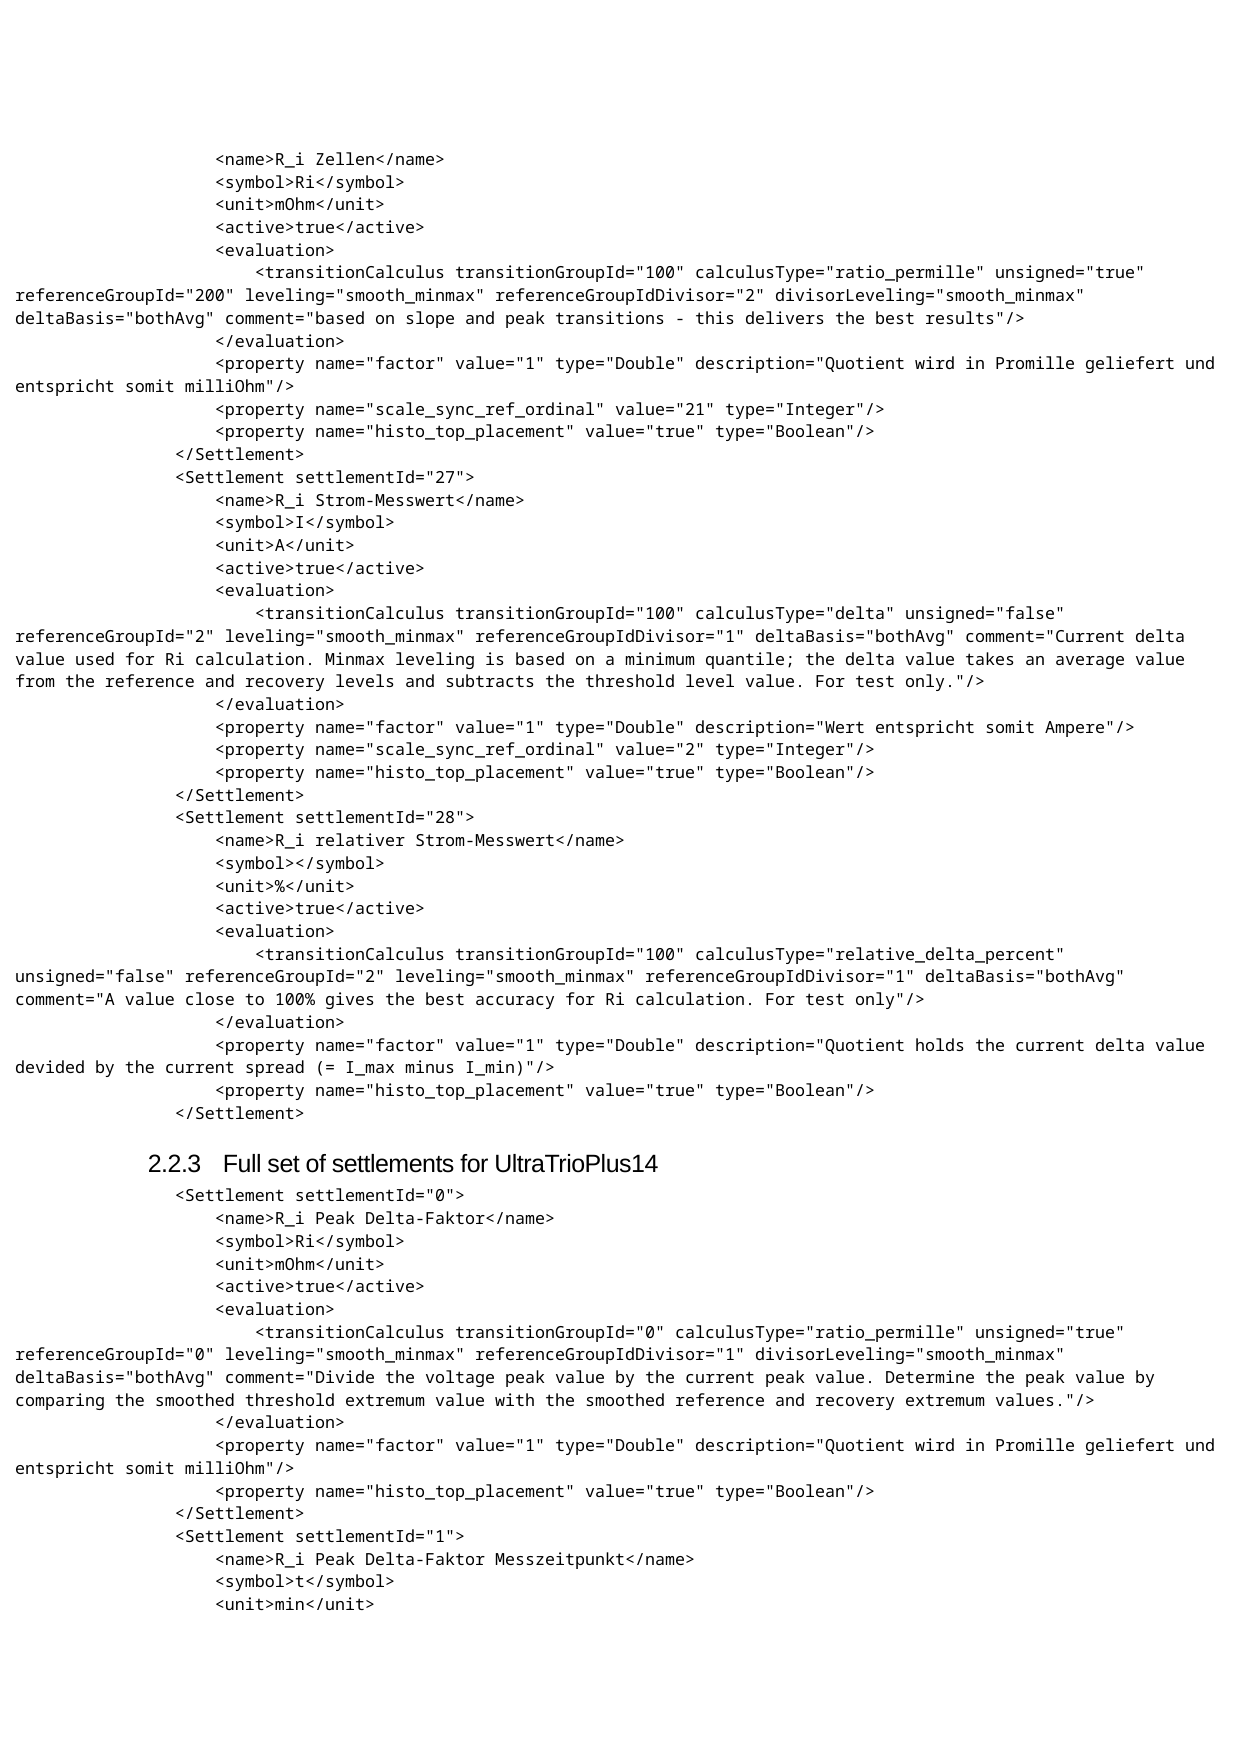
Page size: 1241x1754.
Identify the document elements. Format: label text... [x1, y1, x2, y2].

text <unit>mOhm</unit> [15, 1252, 1226, 1275]
text </Settlement> [15, 1101, 1226, 1124]
text <name>R_i Zellen</name> [15, 148, 1226, 170]
text <name>R_i Peak Delta-Faktor</name> [15, 1207, 1226, 1229]
subtitle Full set of settlements for UltraTrioPlus14 [148, 1149, 1137, 1178]
text <Settlement settlementId="0"> [15, 1184, 1226, 1207]
text <name>R_i Strom-Messwert</name> [15, 488, 1226, 511]
text <property name="histo_top_placement" value="true" type="Boolean"/> [15, 1079, 1226, 1101]
text <evaluation> [15, 920, 1226, 942]
text <transitionCalculus transitionGroupId="0" calculusType="ratio_permille" unsigned="true" referenceGroupId="0" leveling="smooth_minmax" referenceGroupIdDivisor="1" divisorLeveling="smooth_minmax" deltaBasis="bothAvg" comment="Divide the voltage peak value by the current peak value. Determine the peak value by comparing the smoothed threshold extremum value with the smoothed reference and recovery extremum values."/> [15, 1320, 1226, 1411]
text </Settlement> [15, 1502, 1226, 1525]
text <property name="factor" value="1" type="Double" description="Quotient holds the current delta value devided by the current spread (= I_max minus I_min)"/> [15, 1033, 1226, 1079]
text <property name="factor" value="1" type="Double" description="Quotient wird in Promille geliefert und entspricht somit milliOhm"/> [15, 352, 1226, 397]
text <active>true</active> [15, 1275, 1226, 1298]
text <active>true</active> [15, 556, 1226, 579]
text <symbol>t</symbol> [15, 1570, 1226, 1593]
text <symbol>Ri</symbol> [15, 170, 1226, 193]
text </evaluation> [15, 1411, 1226, 1434]
text <name>R_i relativer Strom-Messwert</name> [15, 829, 1226, 852]
text <Settlement settlementId="27"> [15, 466, 1226, 488]
text <property name="factor" value="1" type="Double" description="Wert entspricht somit Ampere"/> [15, 715, 1226, 738]
text <evaluation> [15, 1298, 1226, 1320]
text <symbol></symbol> [15, 852, 1226, 874]
text <name>R_i Peak Delta-Faktor Messzeitpunkt</name> [15, 1547, 1226, 1570]
text <transitionCalculus transitionGroupId="100" calculusType="ratio_permille" unsigned="true" referenceGroupId="200" leveling="smooth_minmax" referenceGroupIdDivisor="2" divisorLeveling="smooth_minmax" deltaBasis="bothAvg" comment="based on slope and peak transitions - this delivers the best results"/> [15, 261, 1226, 329]
text <unit>mOhm</unit> [15, 193, 1226, 216]
text <unit>A</unit> [15, 534, 1226, 556]
text <evaluation> [15, 238, 1226, 261]
text <property name="factor" value="1" type="Double" description="Quotient wird in Promille geliefert und entspricht somit milliOhm"/> [15, 1434, 1226, 1479]
text </evaluation> [15, 329, 1226, 352]
text <property name="histo_top_placement" value="true" type="Boolean"/> [15, 761, 1226, 783]
text <symbol>Ri</symbol> [15, 1229, 1226, 1252]
text <property name="histo_top_placement" value="true" type="Boolean"/> [15, 420, 1226, 443]
text <unit>min</unit> [15, 1593, 1226, 1616]
text <symbol>I</symbol> [15, 511, 1226, 534]
text <evaluation> [15, 579, 1226, 602]
text <unit>%</unit> [15, 874, 1226, 897]
text </evaluation> [15, 1011, 1226, 1033]
text <property name="histo_top_placement" value="true" type="Boolean"/> [15, 1479, 1226, 1502]
text <property name="scale_sync_ref_ordinal" value="21" type="Integer"/> [15, 397, 1226, 420]
text <Settlement settlementId="1"> [15, 1525, 1226, 1547]
text </Settlement> [15, 783, 1226, 806]
text <transitionCalculus transitionGroupId="100" calculusType="delta" unsigned="false" referenceGroupId="2" leveling="smooth_minmax" referenceGroupIdDivisor="1" deltaBasis="bothAvg" comment="Current delta value used for Ri calculation. Minmax leveling is based on a minimum quantile; the delta value takes an average value from the reference and recovery levels and subtracts the threshold level value. For test only."/> [15, 602, 1226, 693]
text <active>true</active> [15, 897, 1226, 920]
text <property name="scale_sync_ref_ordinal" value="2" type="Integer"/> [15, 738, 1226, 761]
text <active>true</active> [15, 216, 1226, 238]
text </evaluation> [15, 693, 1226, 715]
text <transitionCalculus transitionGroupId="100" calculusType="relative_delta_percent" unsigned="false" referenceGroupId="2" leveling="smooth_minmax" referenceGroupIdDivisor="1" deltaBasis="bothAvg" comment="A value close to 100% gives the best accuracy for Ri calculation. For test only"/> [15, 942, 1226, 1011]
text </Settlement> [15, 443, 1226, 466]
text <Settlement settlementId="28"> [15, 806, 1226, 829]
